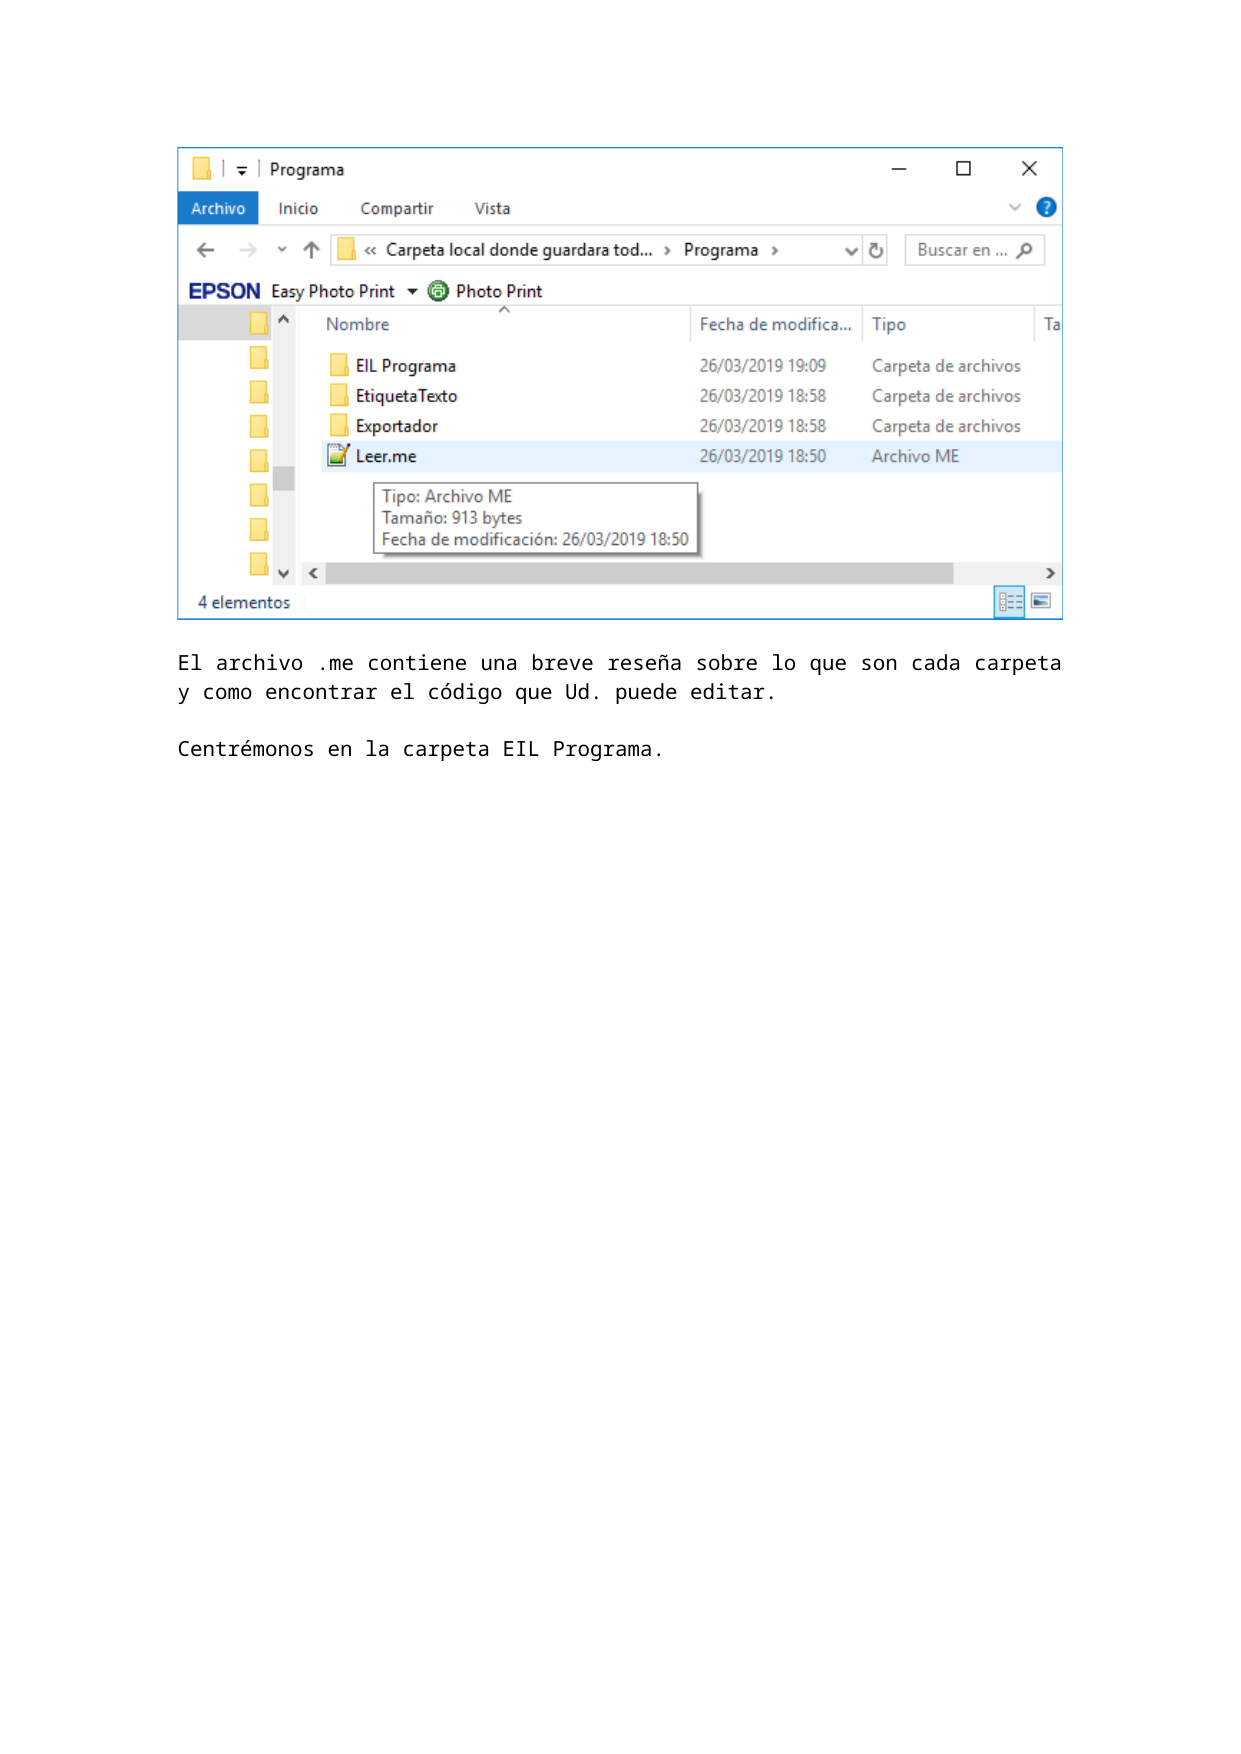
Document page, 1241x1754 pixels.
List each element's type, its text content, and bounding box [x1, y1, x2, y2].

text El archivo .me contiene una breve reseña sobre lo que son cada carpeta y como encontrar el código que Ud. puede editar. [177, 648, 1063, 705]
picture [177, 147, 1063, 620]
text Centrémonos en la carpeta EIL Programa. [177, 734, 1063, 762]
